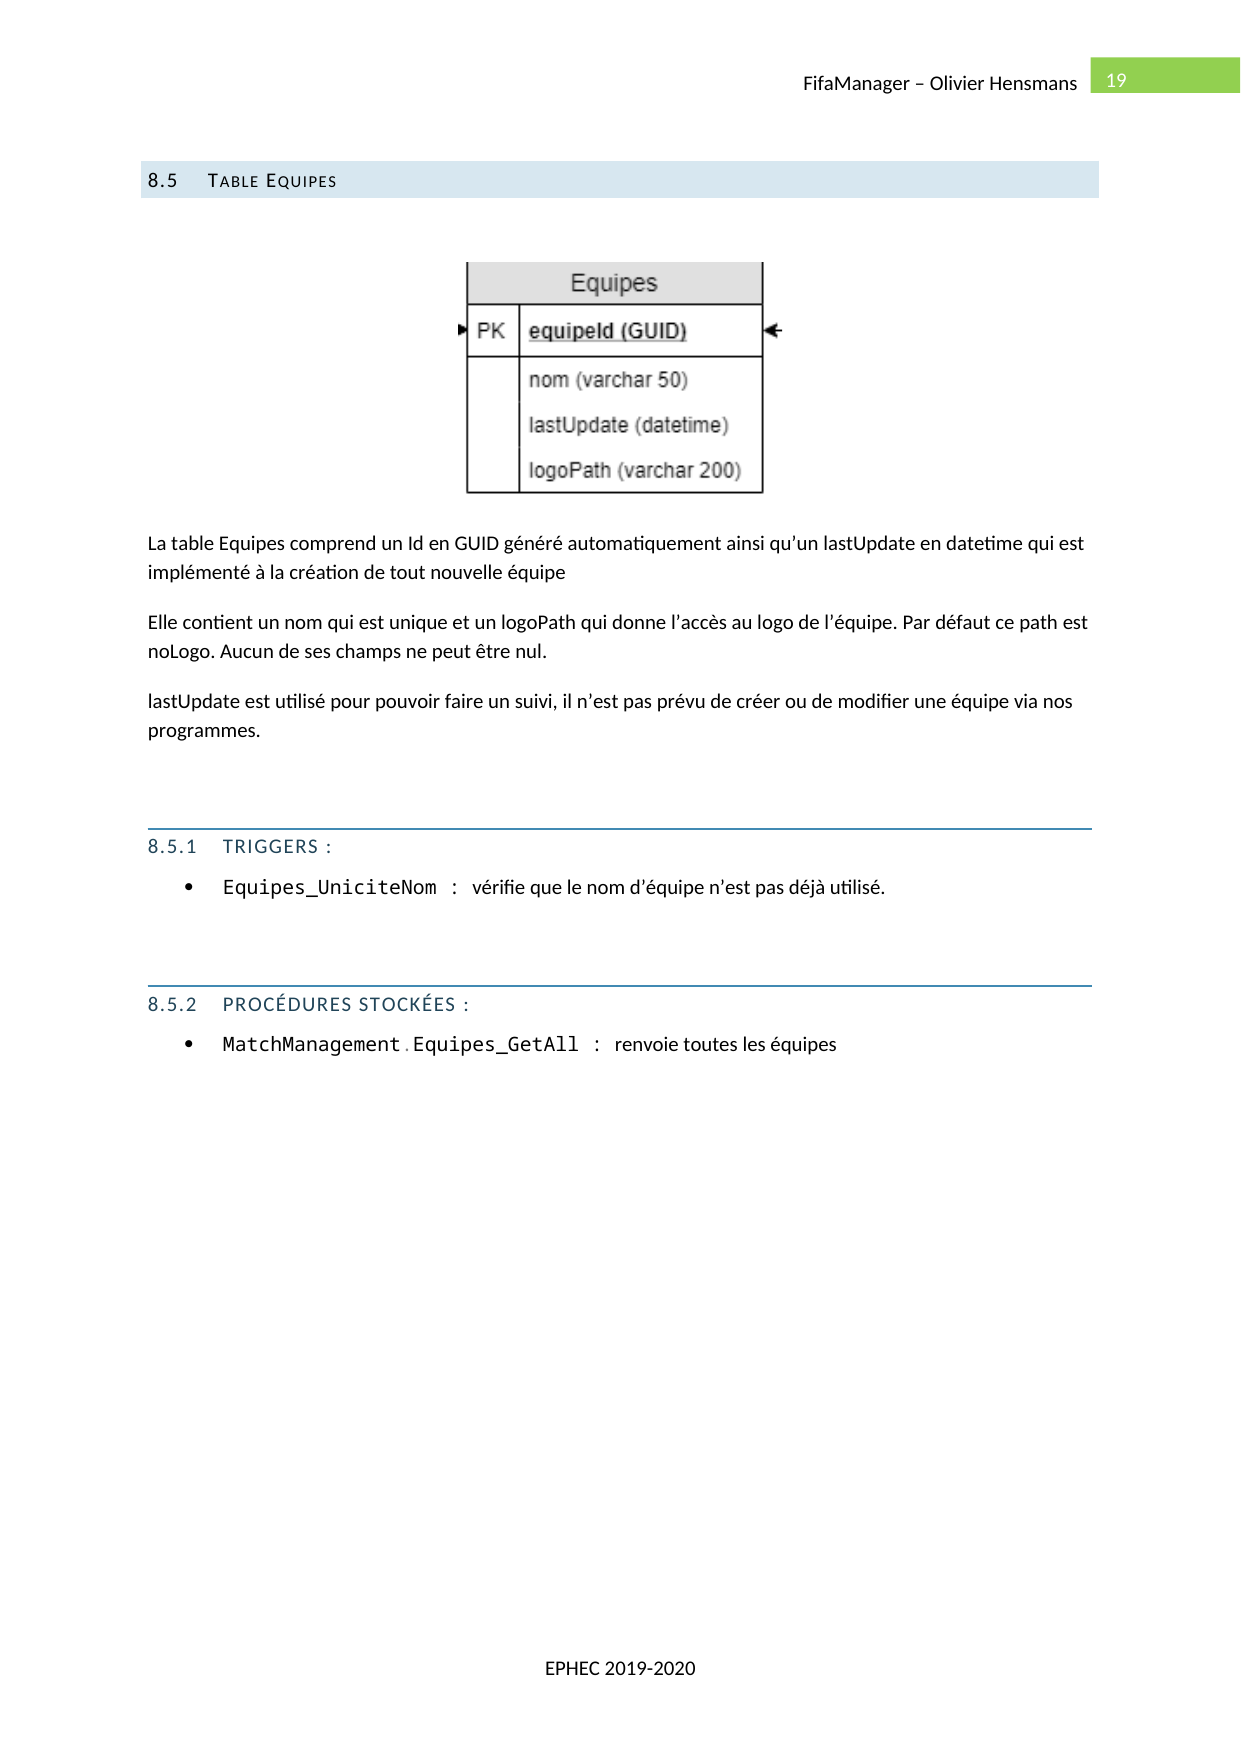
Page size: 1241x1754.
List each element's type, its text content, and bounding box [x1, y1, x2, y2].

list MatchManagement.Equipes_GetAll : renvoie toutes les équipes [185, 1031, 1092, 1058]
subtitle Procédures stockées : [148, 987, 1092, 1016]
subtitle Table Equipes [148, 167, 1092, 192]
list Equipes_UniciteNom : vérifie que le nom d’équipe n’est pas déjà utilisé. [185, 873, 1092, 900]
subtitle Triggers : [148, 830, 1092, 859]
text lastUpdate est utilisé pour pouvoir faire un suivi, il n’est pas prévu de créer ou de modifier une équipe via nos programmes. [148, 688, 1092, 743]
picture [458, 262, 783, 506]
text La table Equipes comprend un Id en GUID généré automatiquement ainsi qu’un lastUpdate en datetime qui est implémenté à la création de tout nouvelle équipe [148, 530, 1092, 584]
text Elle contient un nom qui est unique et un logoPath qui donne l’accès au logo de l’équipe. Par défaut ce path est noLogo. Aucun de ses champs ne peut être nul. [148, 609, 1092, 664]
